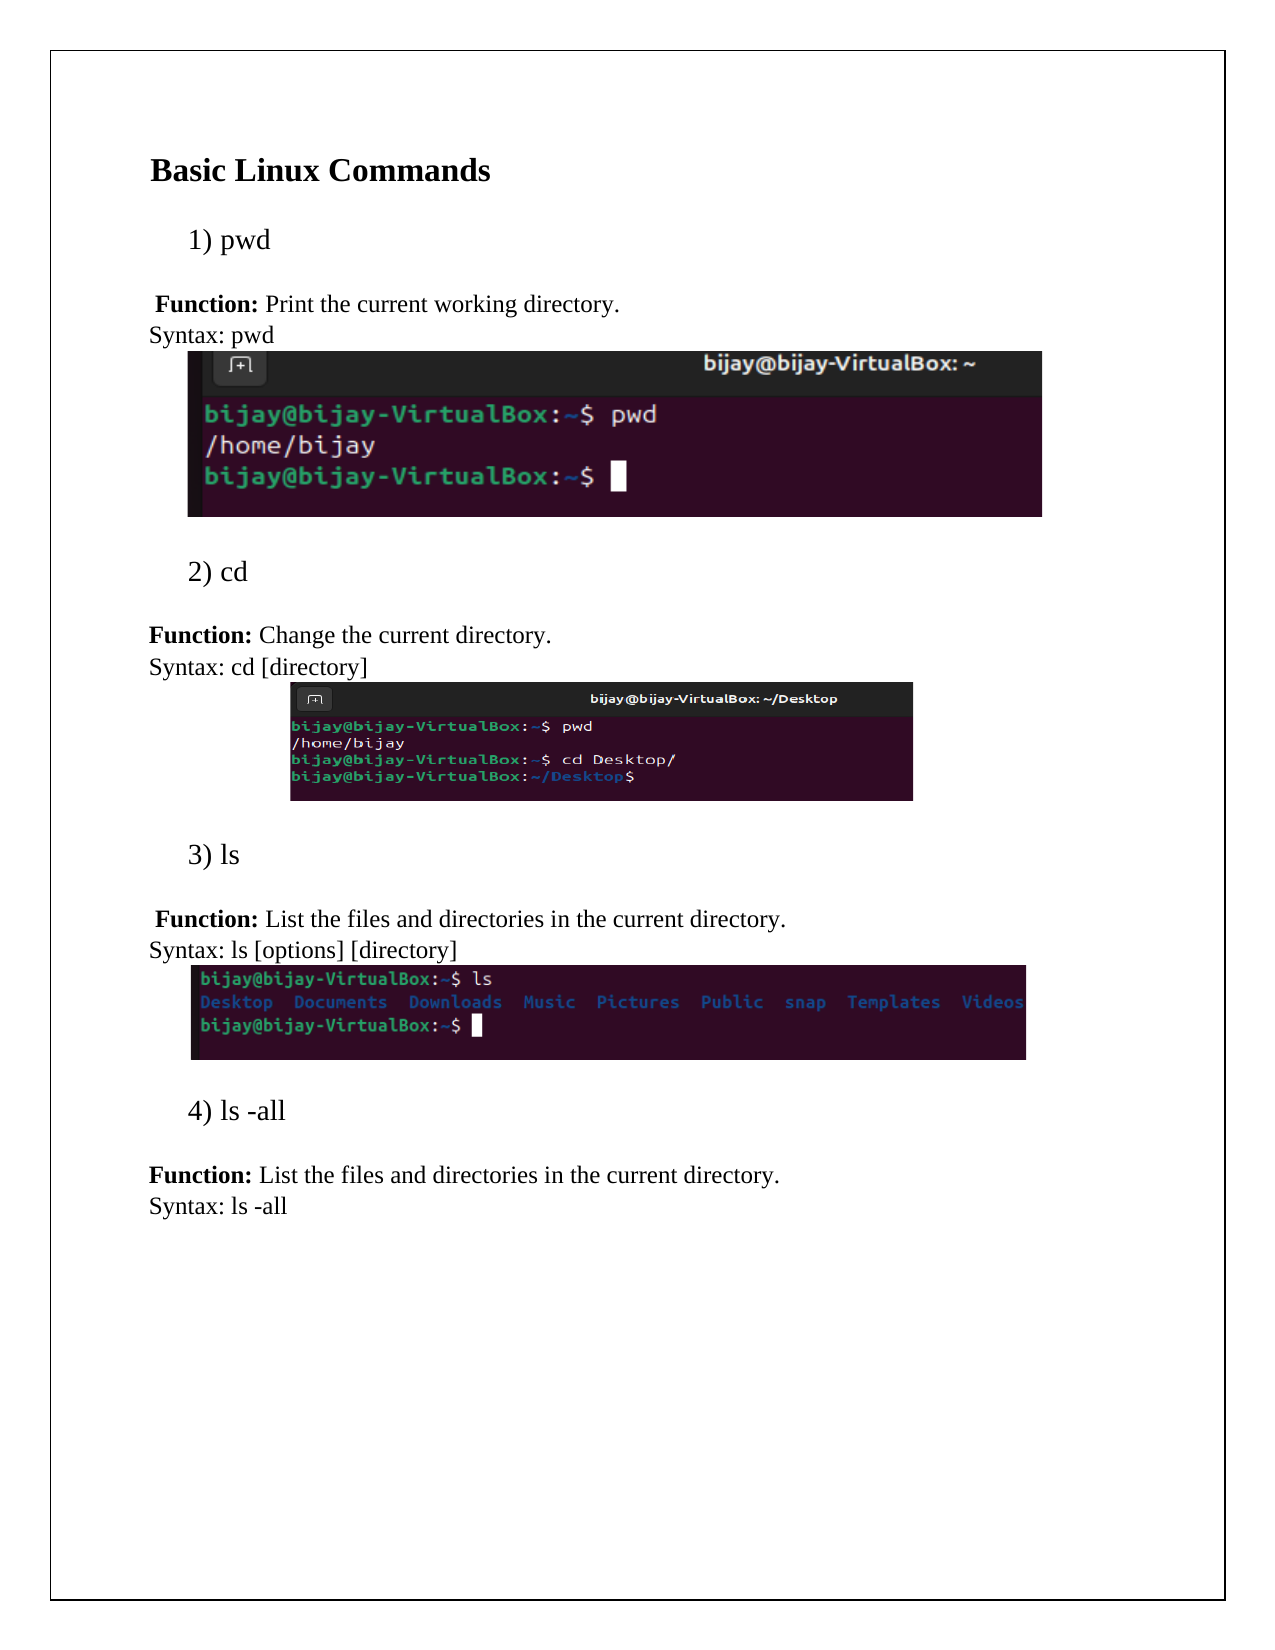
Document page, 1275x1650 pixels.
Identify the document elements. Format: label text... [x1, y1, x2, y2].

text Function: Print the current working directory. [148, 289, 1143, 318]
text Function: Change the current directory. [148, 621, 1143, 649]
subtitle 1) pwd [188, 222, 1143, 256]
text Syntax: pwd [148, 320, 1143, 349]
text Syntax: ls -all [148, 1191, 1143, 1220]
subtitle 3) ls [188, 837, 1143, 871]
text Basic Linux Commands [150, 150, 1143, 188]
text Function: List the files and directories in the current directory. [148, 1160, 1143, 1189]
subtitle 2) cd [188, 554, 1143, 587]
text Syntax: cd [directory] [148, 652, 1143, 680]
text Function: List the files and directories in the current directory. [148, 904, 1143, 933]
picture [290, 682, 914, 801]
subtitle 4) ls -all [188, 1093, 1143, 1127]
picture [190, 965, 1027, 1060]
text Syntax: ls [options] [directory] [148, 935, 1143, 964]
picture [187, 351, 1043, 517]
